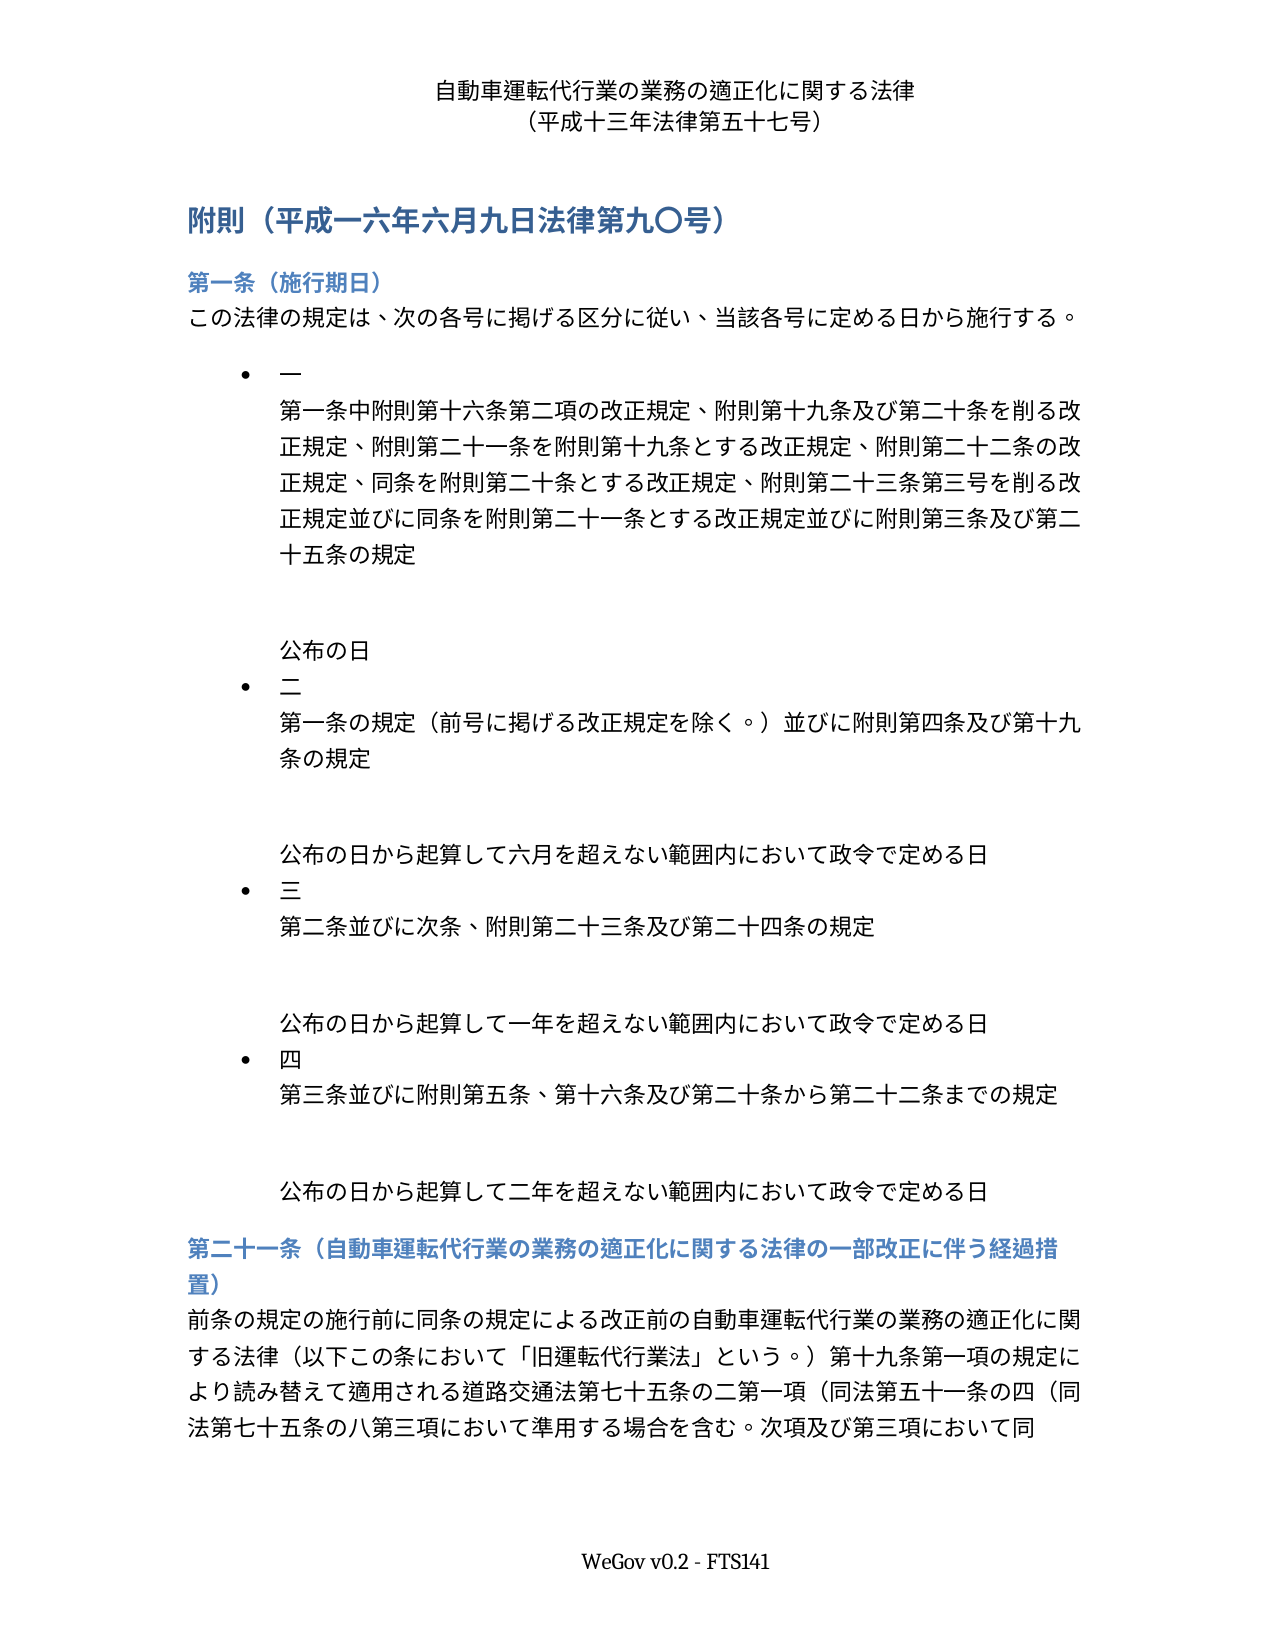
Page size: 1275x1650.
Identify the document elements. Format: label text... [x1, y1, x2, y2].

subtitle 第一条（施行期日） [187, 266, 1087, 298]
list 一 第一条中附則第十六条第二項の改正規定、附則第十九条及び第二十条を削る改正規定、附則第二十一条を附則第十九条とする改正規定、附則第二十二条の改正規定、同条を附則第二十条とする改正規定、附則第二十三条第三号を削る改正規定並びに同条を附則第二十一条とする改正規定並びに附則第三条及び第二十五条の規定 公布の日 [242, 359, 1087, 666]
subtitle 第二十一条（自動車運転代行業の業務の適正化に関する法律の一部改正に伴う経過措置） [187, 1233, 1087, 1300]
subtitle 附則（平成一六年六月九日法律第九〇号） [187, 200, 1087, 240]
list 四 第三条並びに附則第五条、第十六条及び第二十条から第二十二条までの規定 公布の日から起算して二年を超えない範囲内において政令で定める日 [242, 1043, 1087, 1207]
list 二 第一条の規定（前号に掲げる改正規定を除く。）並びに附則第四条及び第十九条の規定 公布の日から起算して六月を超えない範囲内において政令で定める日 [242, 671, 1087, 871]
text この法律の規定は、次の各号に掲げる区分に従い、当該各号に定める日から施行する。 [187, 302, 1087, 334]
list 三 第二条並びに次条、附則第二十三条及び第二十四条の規定 公布の日から起算して一年を超えない範囲内において政令で定める日 [242, 875, 1087, 1039]
